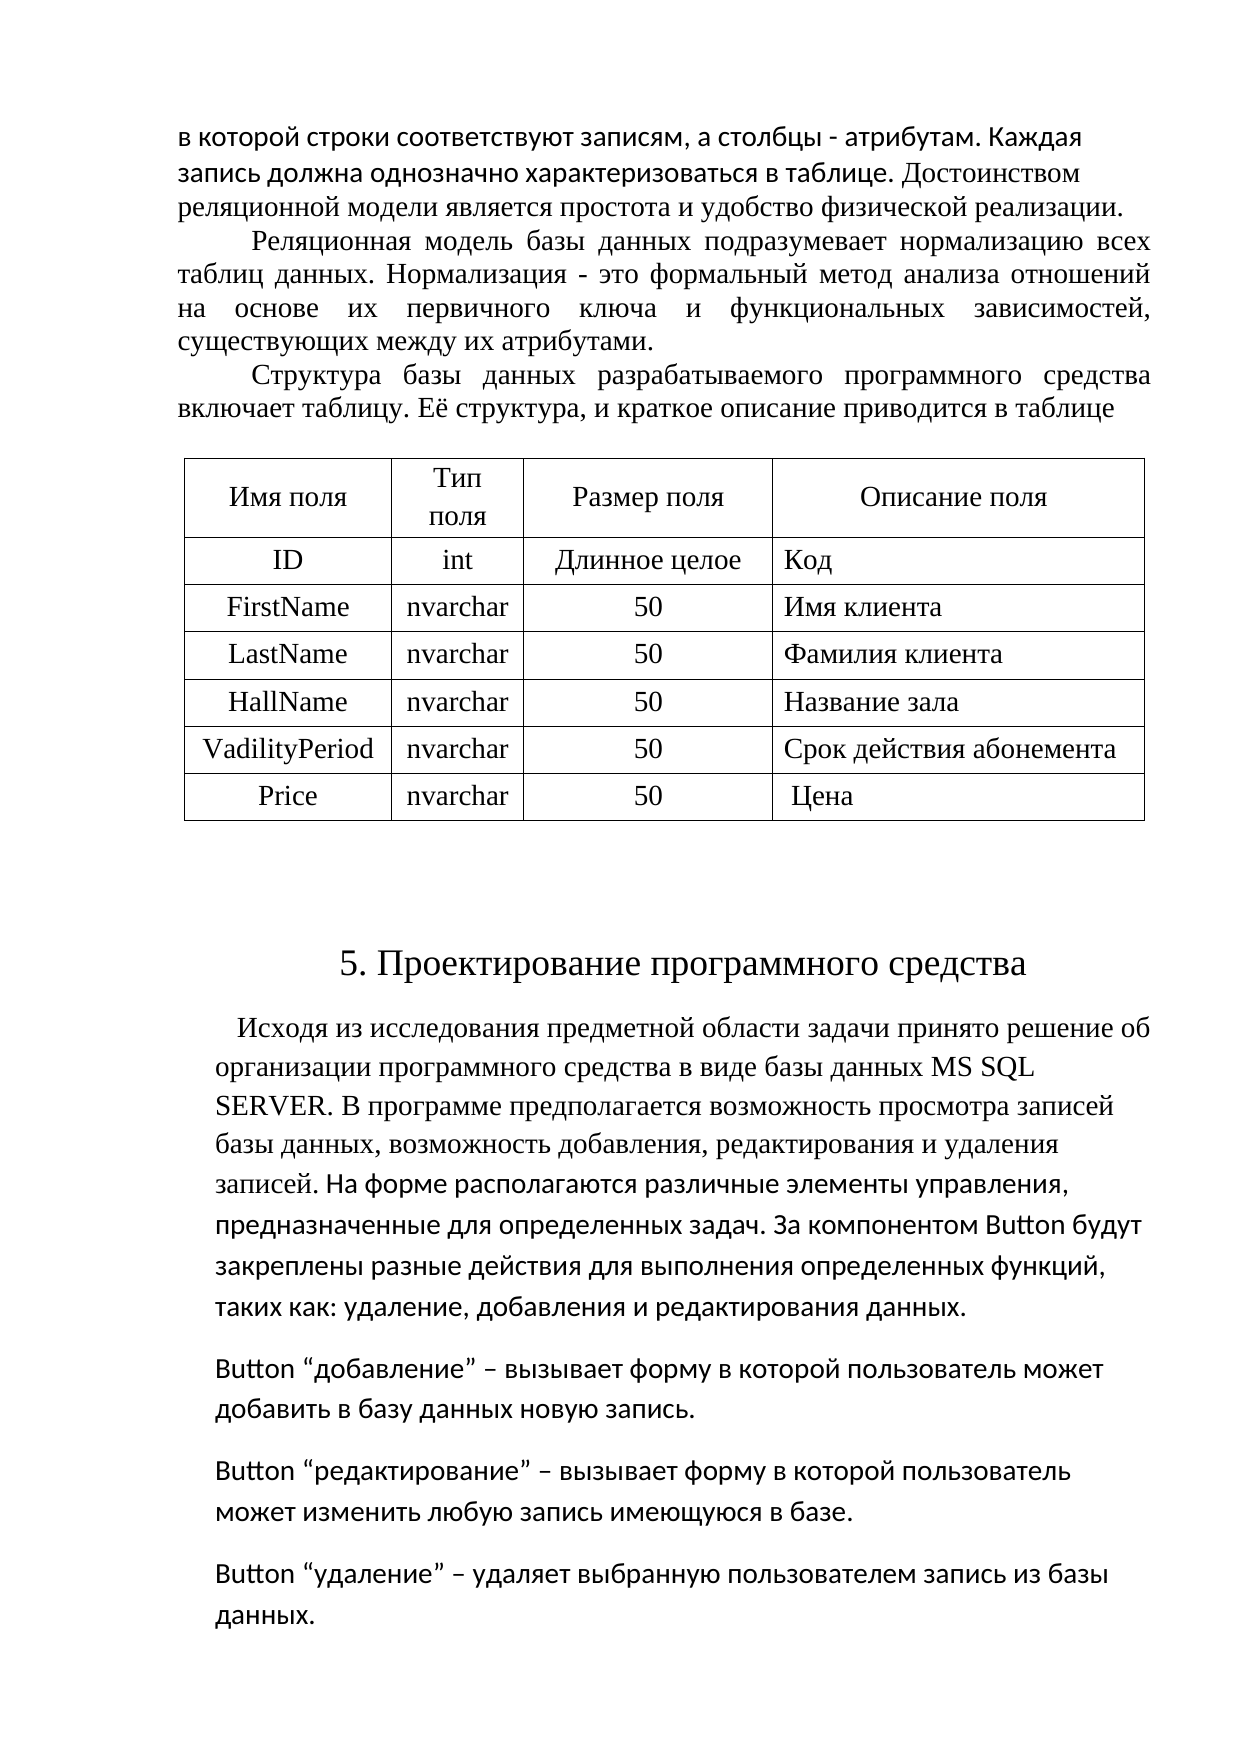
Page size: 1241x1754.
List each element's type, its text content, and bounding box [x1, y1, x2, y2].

table_header Имя поля [185, 459, 391, 537]
table_cell 50 [524, 632, 772, 678]
table_header Тип поля [392, 459, 523, 537]
table_cell Название зала [773, 680, 1144, 726]
table_cell 50 [524, 680, 772, 726]
table_cell Фамилия клиента [773, 632, 1144, 678]
table_cell nvarchar [392, 585, 523, 631]
text Button “удаление” – удаляет выбранную пользователем запись из базы данных. [215, 1555, 1152, 1632]
table_cell nvarchar [392, 680, 523, 726]
text Button “редактирование” – вызывает форму в которой пользователь может изменить любую запись имеющуюся в базе. [215, 1452, 1152, 1529]
table_cell nvarchar [392, 774, 523, 820]
table_cell Имя клиента [773, 585, 1144, 631]
table_cell Код [773, 538, 1144, 584]
table_cell FirstName [185, 585, 391, 631]
text Структура базы данных разрабатываемого программного средства включает таблицу. Её структура, и краткое описание приводится в таблице [177, 357, 1152, 424]
table_cell ID [185, 538, 391, 584]
table_cell int [392, 538, 523, 584]
table_cell nvarchar [392, 632, 523, 678]
table_cell 50 [524, 727, 772, 773]
text Button “добавление” – вызывает форму в которой пользователь может добавить в базу данных новую запись. [215, 1350, 1152, 1426]
table_cell nvarchar [392, 727, 523, 773]
text 5. Проектирование программного средства [215, 940, 1152, 983]
table_cell HallName [185, 680, 391, 726]
table_cell LastName [185, 632, 391, 678]
table_cell 50 [524, 774, 772, 820]
table_header Размер поля [524, 459, 772, 537]
table_cell Цена [773, 774, 1144, 820]
text Реляционная модель базы данных подразумевает нормализацию всех таблиц данных. Нормализация - это формальный метод анализа отношений на основе их первичного ключа и функциональных зависимостей, существующих между их атрибутами. [177, 223, 1152, 357]
table_cell Price [185, 774, 391, 820]
table_cell Длинное целое [524, 538, 772, 584]
table_cell 50 [524, 585, 772, 631]
table_cell Срок действия абонемента [773, 727, 1144, 773]
text Исходя из исследования предметной области задачи принято решение об организации программного средства в виде базы данных MS SQL SERVER. В программе предполагается возможность просмотра записей базы данных, возможность добавления, редактирования и удаления записей. На форме располагаются различные элементы управления, предназначенные для определенных задач. За компонентом Button будут закреплены разные действия для выполнения определенных функций, таких как: удаление, добавления и редактирования данных. [215, 1011, 1152, 1323]
table_header Описание поля [773, 459, 1144, 537]
table_cell VadilityPeriod [185, 727, 391, 773]
